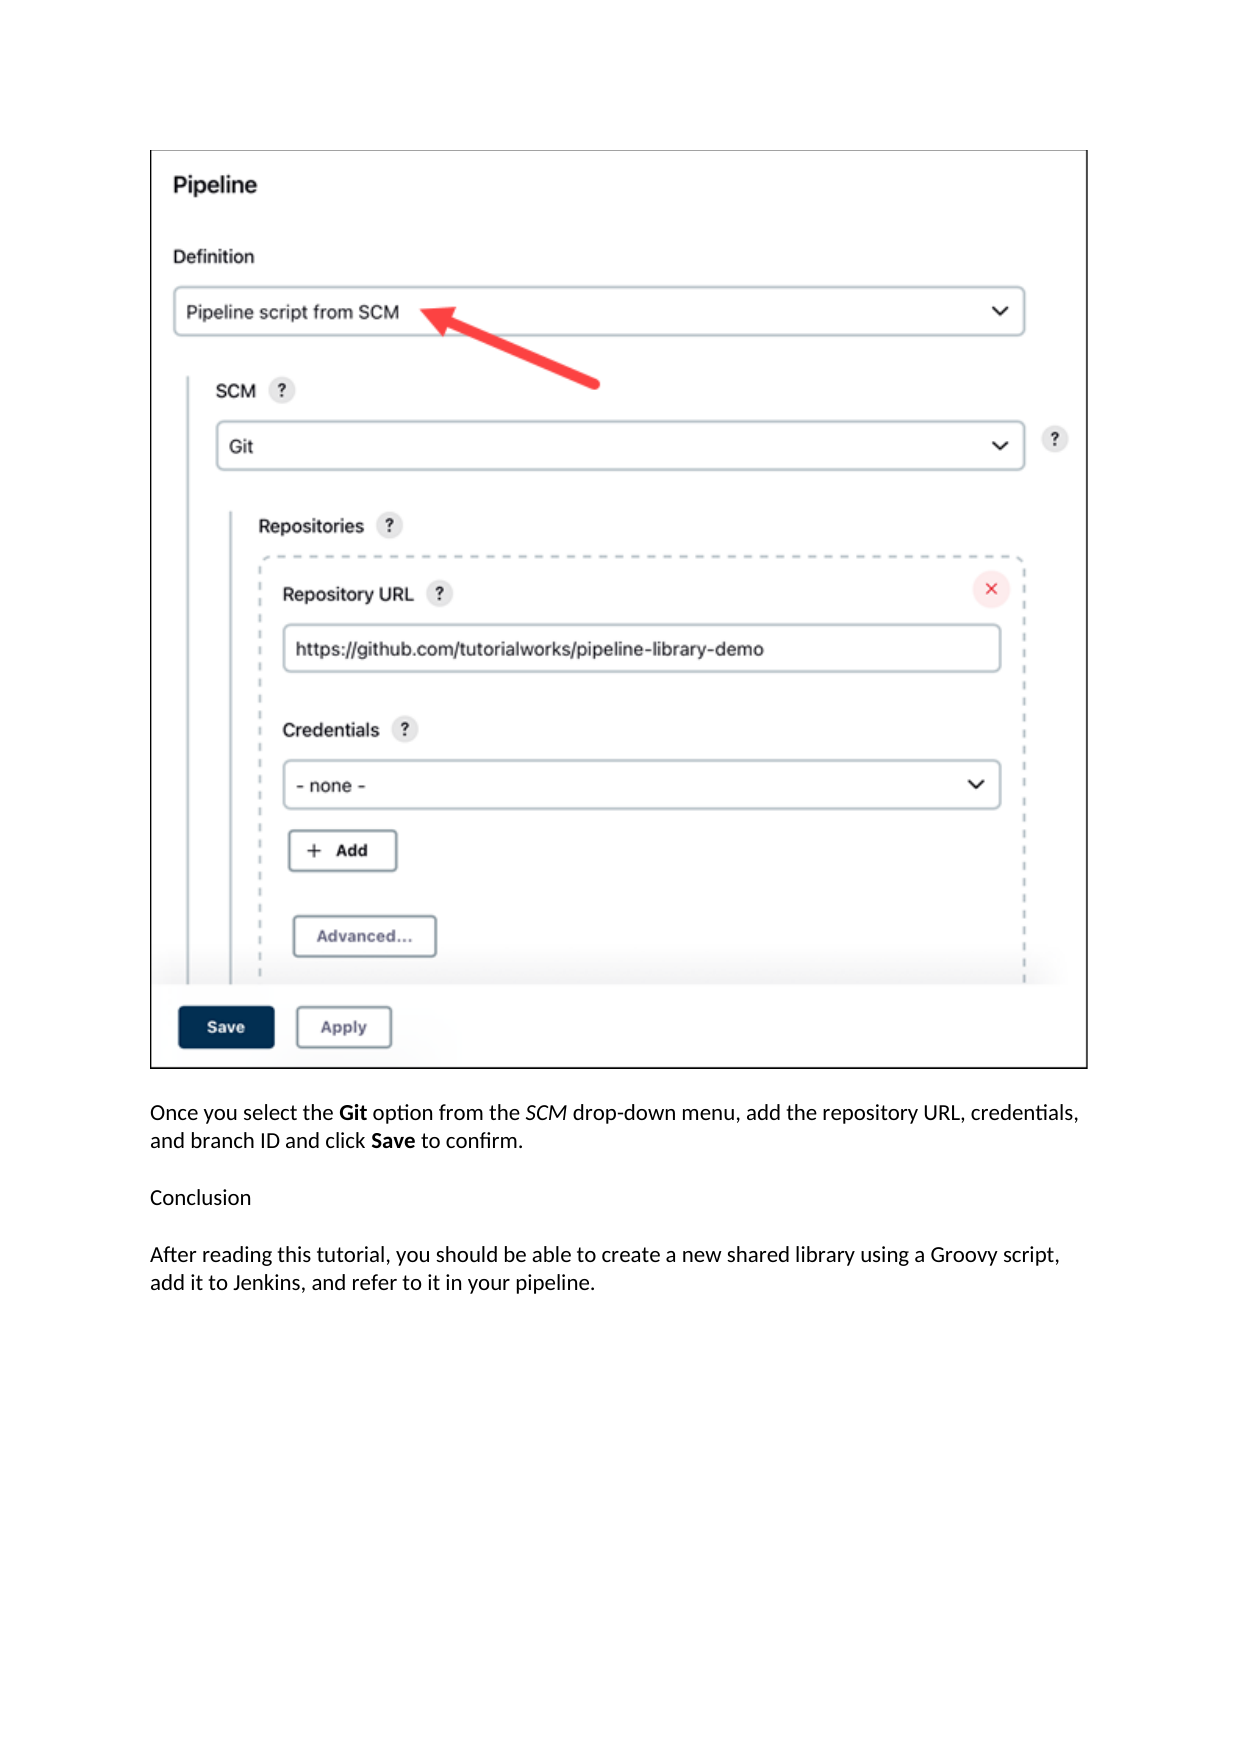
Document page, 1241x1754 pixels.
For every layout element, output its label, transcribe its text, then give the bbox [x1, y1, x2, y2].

text After reading this tutorial, you should be able to create a new shared library using a Groovy script, add it to Jenkins, and refer to it in your pipeline. [150, 1240, 1090, 1296]
text Once you select the Git option from the SCM drop-down menu, add the repository URL, credentials, and branch ID and click Save to confirm. [150, 1098, 1090, 1154]
text Conclusion [150, 1183, 1090, 1211]
picture [150, 150, 1088, 1069]
